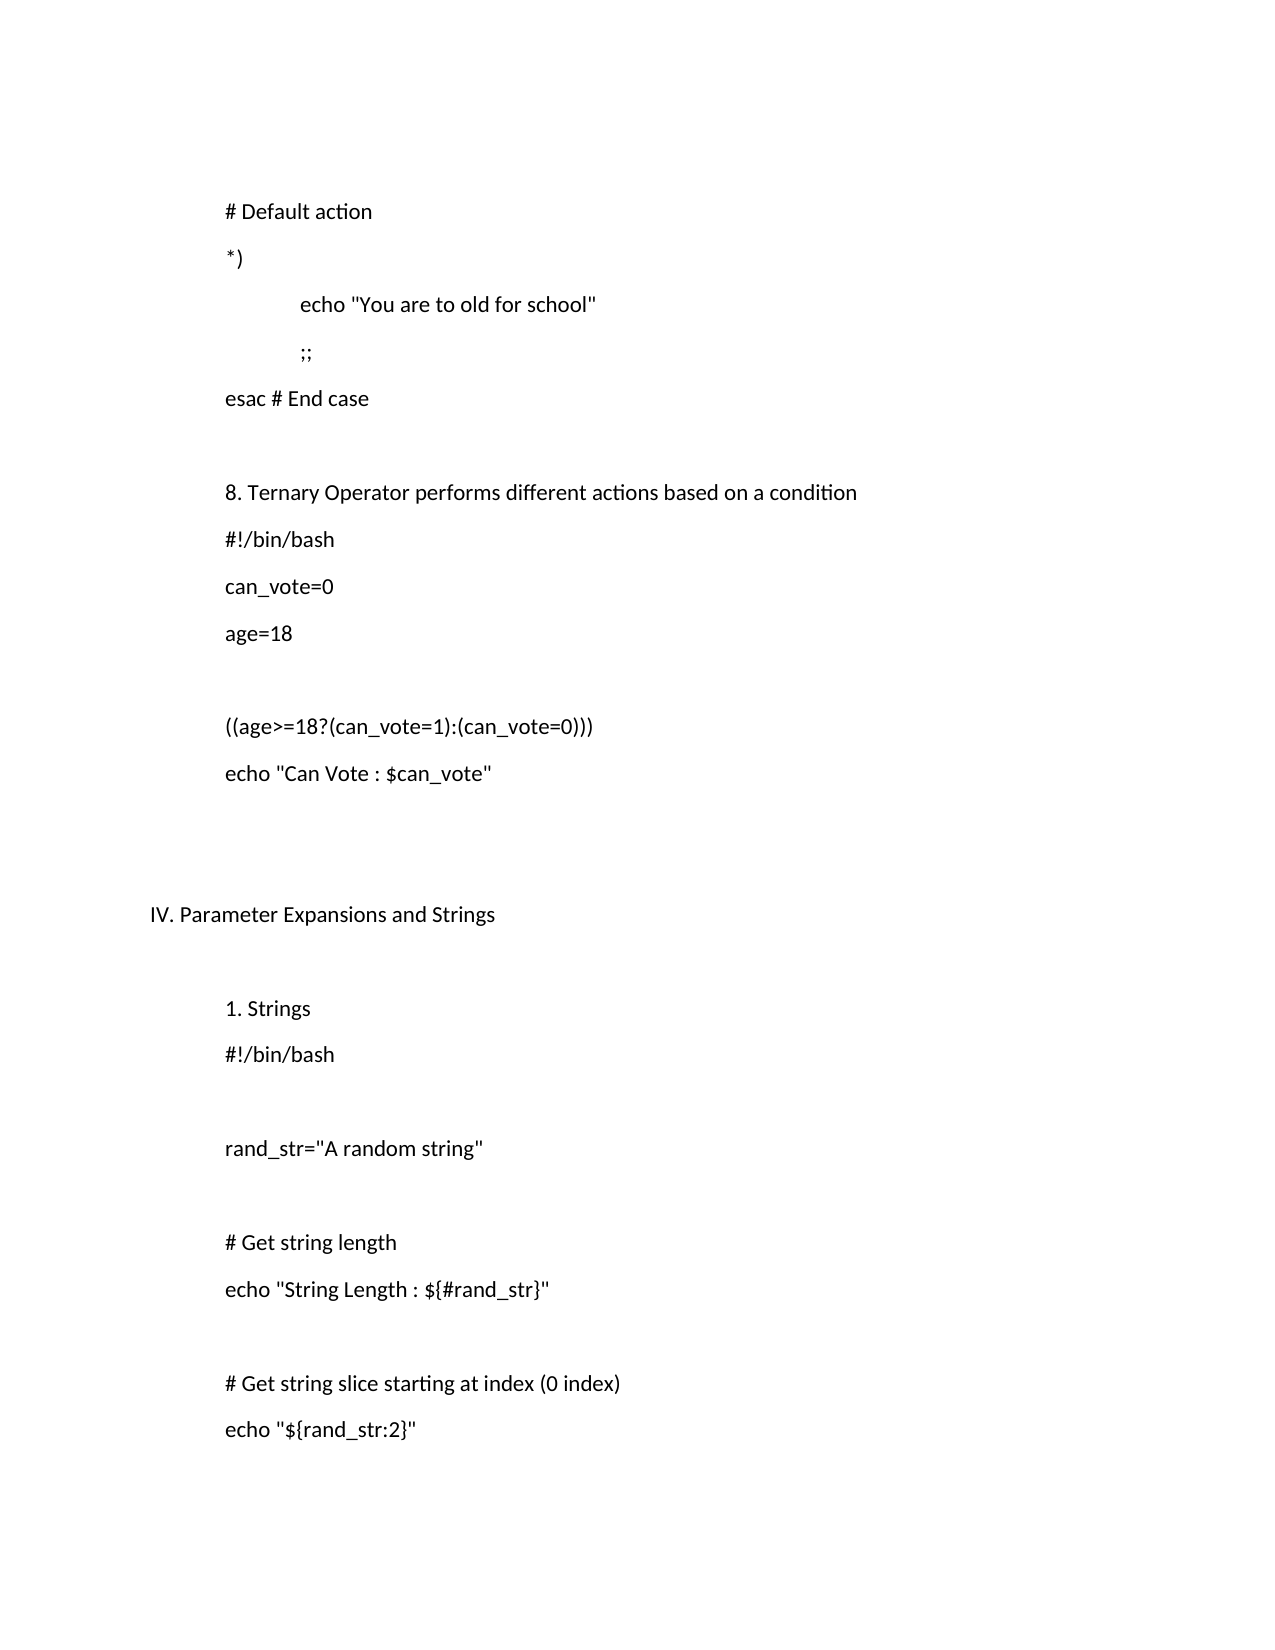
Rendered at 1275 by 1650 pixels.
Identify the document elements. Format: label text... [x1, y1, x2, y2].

text ;; [150, 337, 1125, 366]
text # Get string slice starting at index (0 index) [150, 1369, 1125, 1397]
text echo "String Length : ${#rand_str}" [150, 1275, 1125, 1303]
text age=18 [150, 619, 1125, 647]
text echo "Can Vote : $can_vote" [150, 759, 1125, 787]
text #!/bin/bash [150, 525, 1125, 553]
text 1. Strings [150, 994, 1125, 1022]
text echo "${rand_str:2}" [150, 1416, 1125, 1444]
text echo "You are to old for school" [150, 291, 1125, 319]
text 8. Ternary Operator performs different actions based on a condition [150, 478, 1125, 506]
text rand_str="A random string" [150, 1134, 1125, 1162]
text can_vote=0 [150, 572, 1125, 600]
text # Get string length [150, 1228, 1125, 1256]
text # Default action [150, 197, 1125, 225]
text IV. Parameter Expansions and Strings [150, 900, 1125, 928]
text esac # End case [150, 384, 1125, 412]
text ((age>=18?(can_vote=1):(can_vote=0))) [150, 712, 1125, 741]
text #!/bin/bash [150, 1041, 1125, 1069]
text *) [150, 244, 1125, 272]
